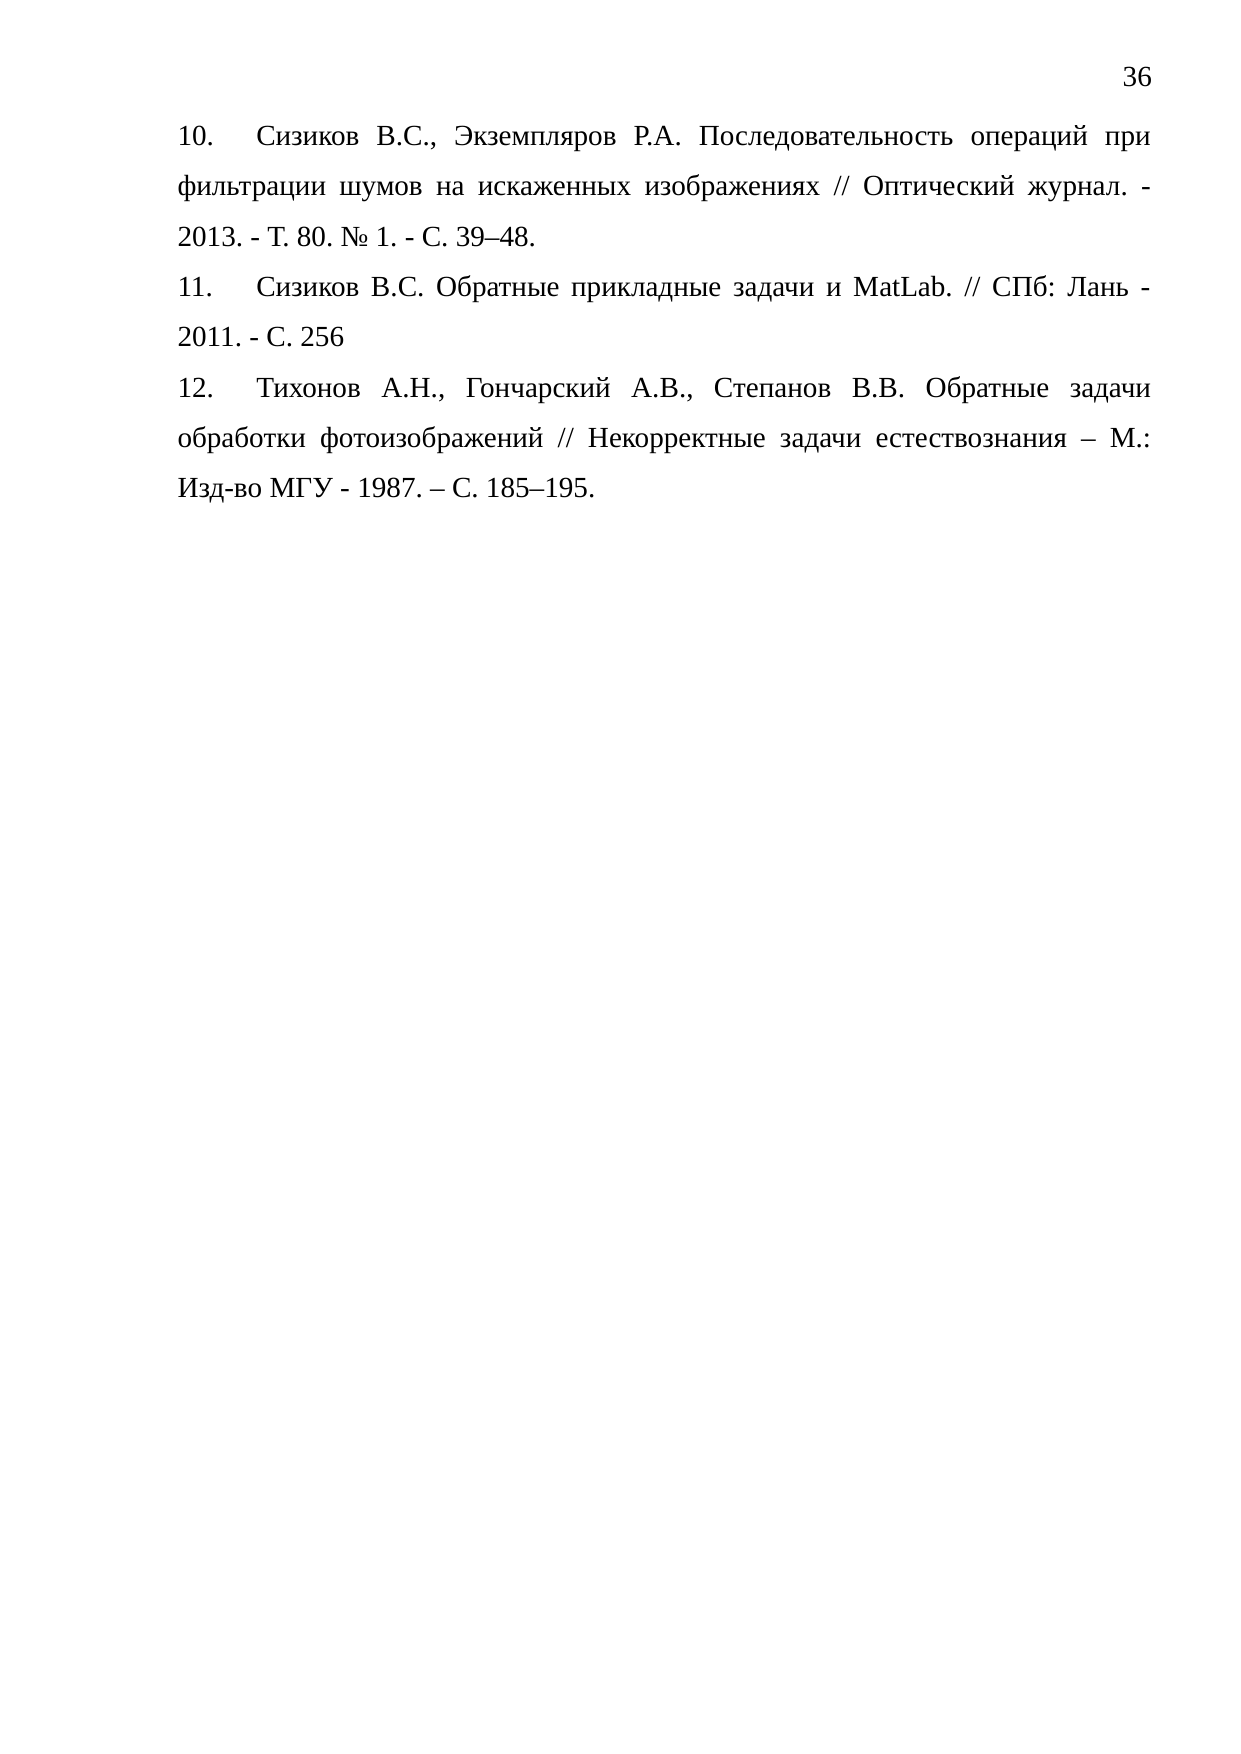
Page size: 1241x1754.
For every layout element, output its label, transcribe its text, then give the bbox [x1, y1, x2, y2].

list Сизиков В.С. Обратные прикладные задачи и MatLab. // СПб: Лань - 2011. - С. 256 [177, 269, 1152, 353]
list Тихонов А.Н., Гончарский А.В., Степанов В.В. Обратные задачи обработки фотоизображений // Некорректные задачи естествознания – М.: Изд-во МГУ - 1987. – С. 185–195. [177, 370, 1152, 504]
list Сизиков В.С., Экземпляров Р.А. Последовательность операций при фильтрации шумов на искаженных изображениях // Оптический журнал. - 2013. - Т. 80. № 1. - С. 39–48. [177, 118, 1152, 252]
